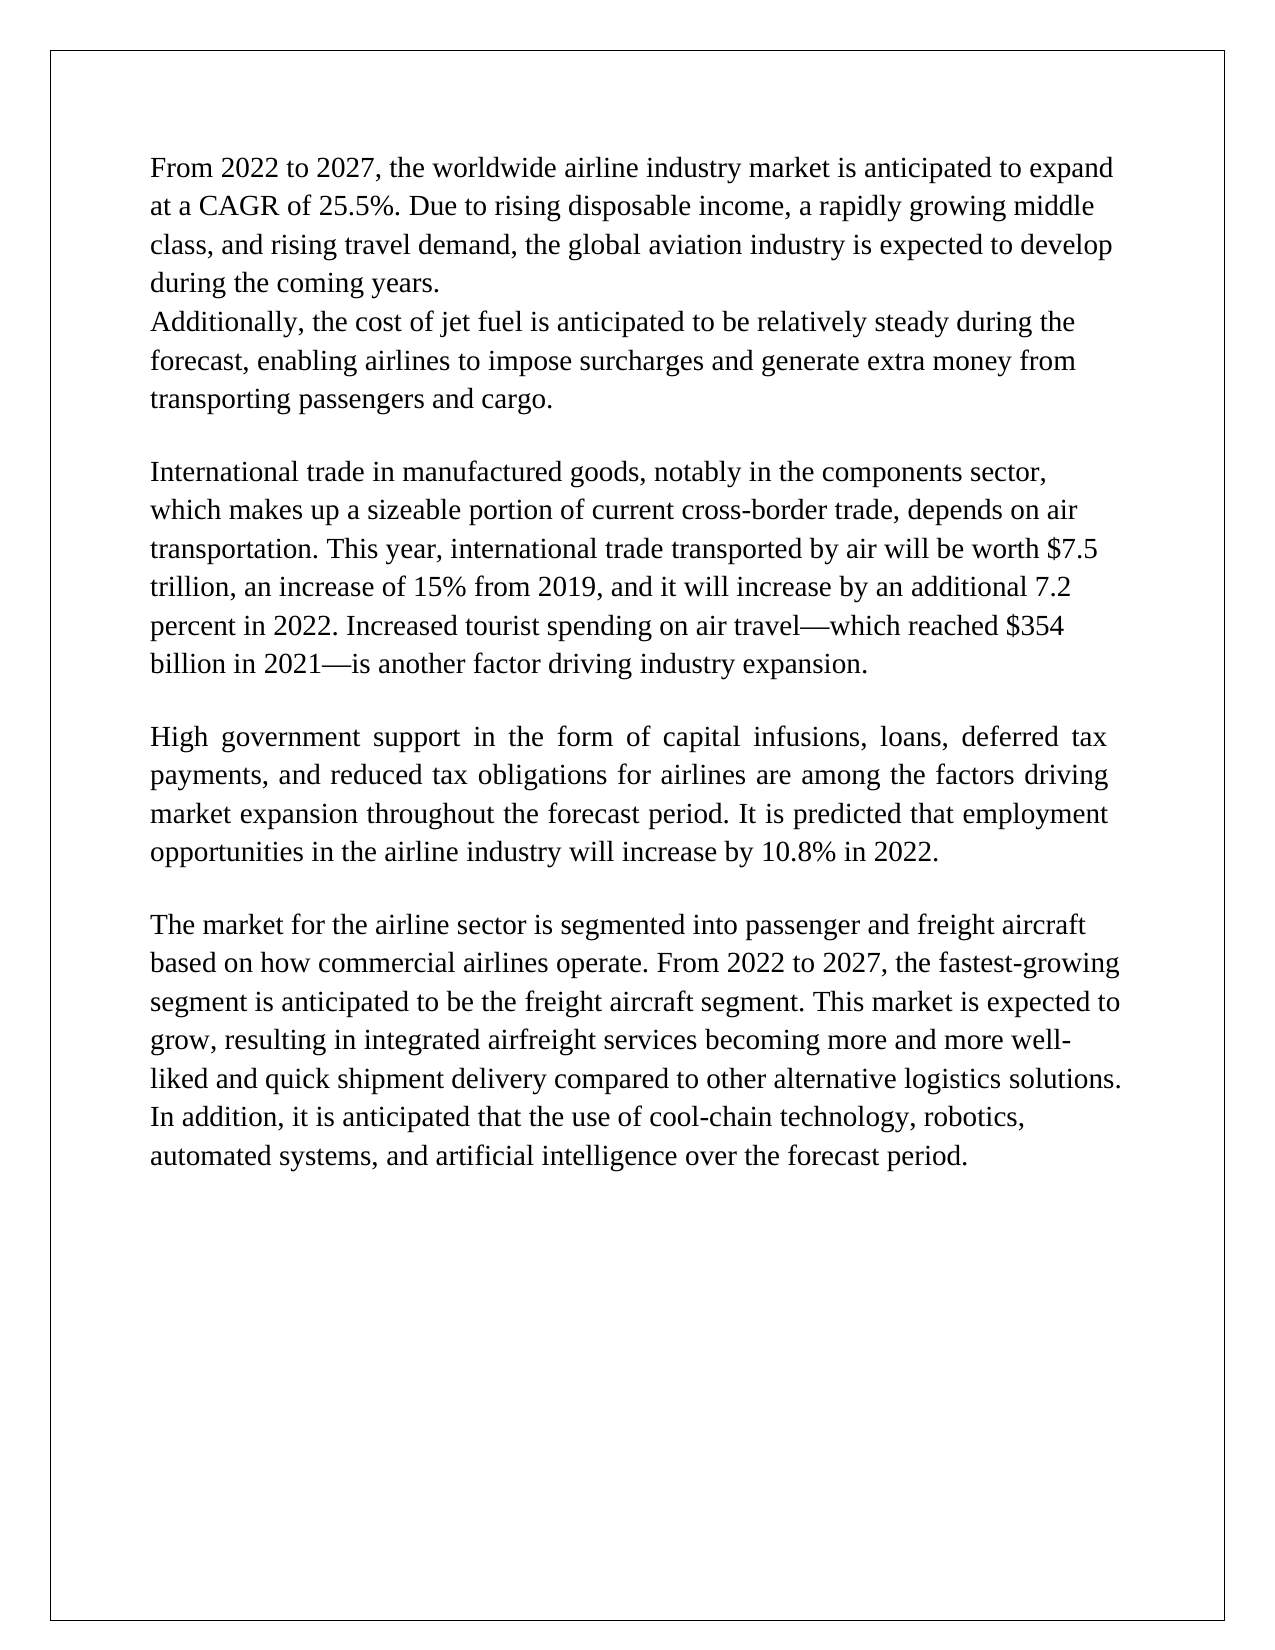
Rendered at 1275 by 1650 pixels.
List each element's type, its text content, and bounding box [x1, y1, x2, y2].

text High government support in the form of capital infusions, loans, deferred tax payments, and reduced tax obligations for airlines are among the factors driving market expansion throughout the forecast period. It is predicted that employment opportunities in the airline industry will increase by 10.8% in 2022. [150, 719, 1109, 868]
text International trade in manufactured goods, notably in the components sector, which makes up a sizeable portion of current cross-border trade, depends on air transportation. This year, international trade transported by air will be worth $7.5 trillion, an increase of 15% from 2019, and it will increase by an additional 7.2 percent in 2022. Increased tourist spending on air travel—which reached $354 billion in 2021—is another factor driving industry expansion. [150, 454, 1122, 680]
text Additionally, the cost of jet fuel is anticipated to be relatively steady during the forecast, enabling airlines to impose surcharges and generate extra money from transporting passengers and cargo. [150, 304, 1122, 415]
text The market for the airline sector is segmented into passenger and freight aircraft based on how commercial airlines operate. From 2022 to 2027, the fastest-growing segment is anticipated to be the freight aircraft segment. This market is expected to grow, resulting in integrated airfreight services becoming more and more well-liked and quick shipment delivery compared to other alternative logistics solutions. In addition, it is anticipated that the use of cool-chain technology, robotics, automated systems, and artificial intelligence over the forecast period. [150, 907, 1122, 1172]
text From 2022 to 2027, the worldwide airline industry market is anticipated to expand at a CAGR of 25.5%. Due to rising disposable income, a rapidly growing middle class, and rising travel demand, the global aviation industry is expected to develop during the coming years. [150, 150, 1122, 299]
